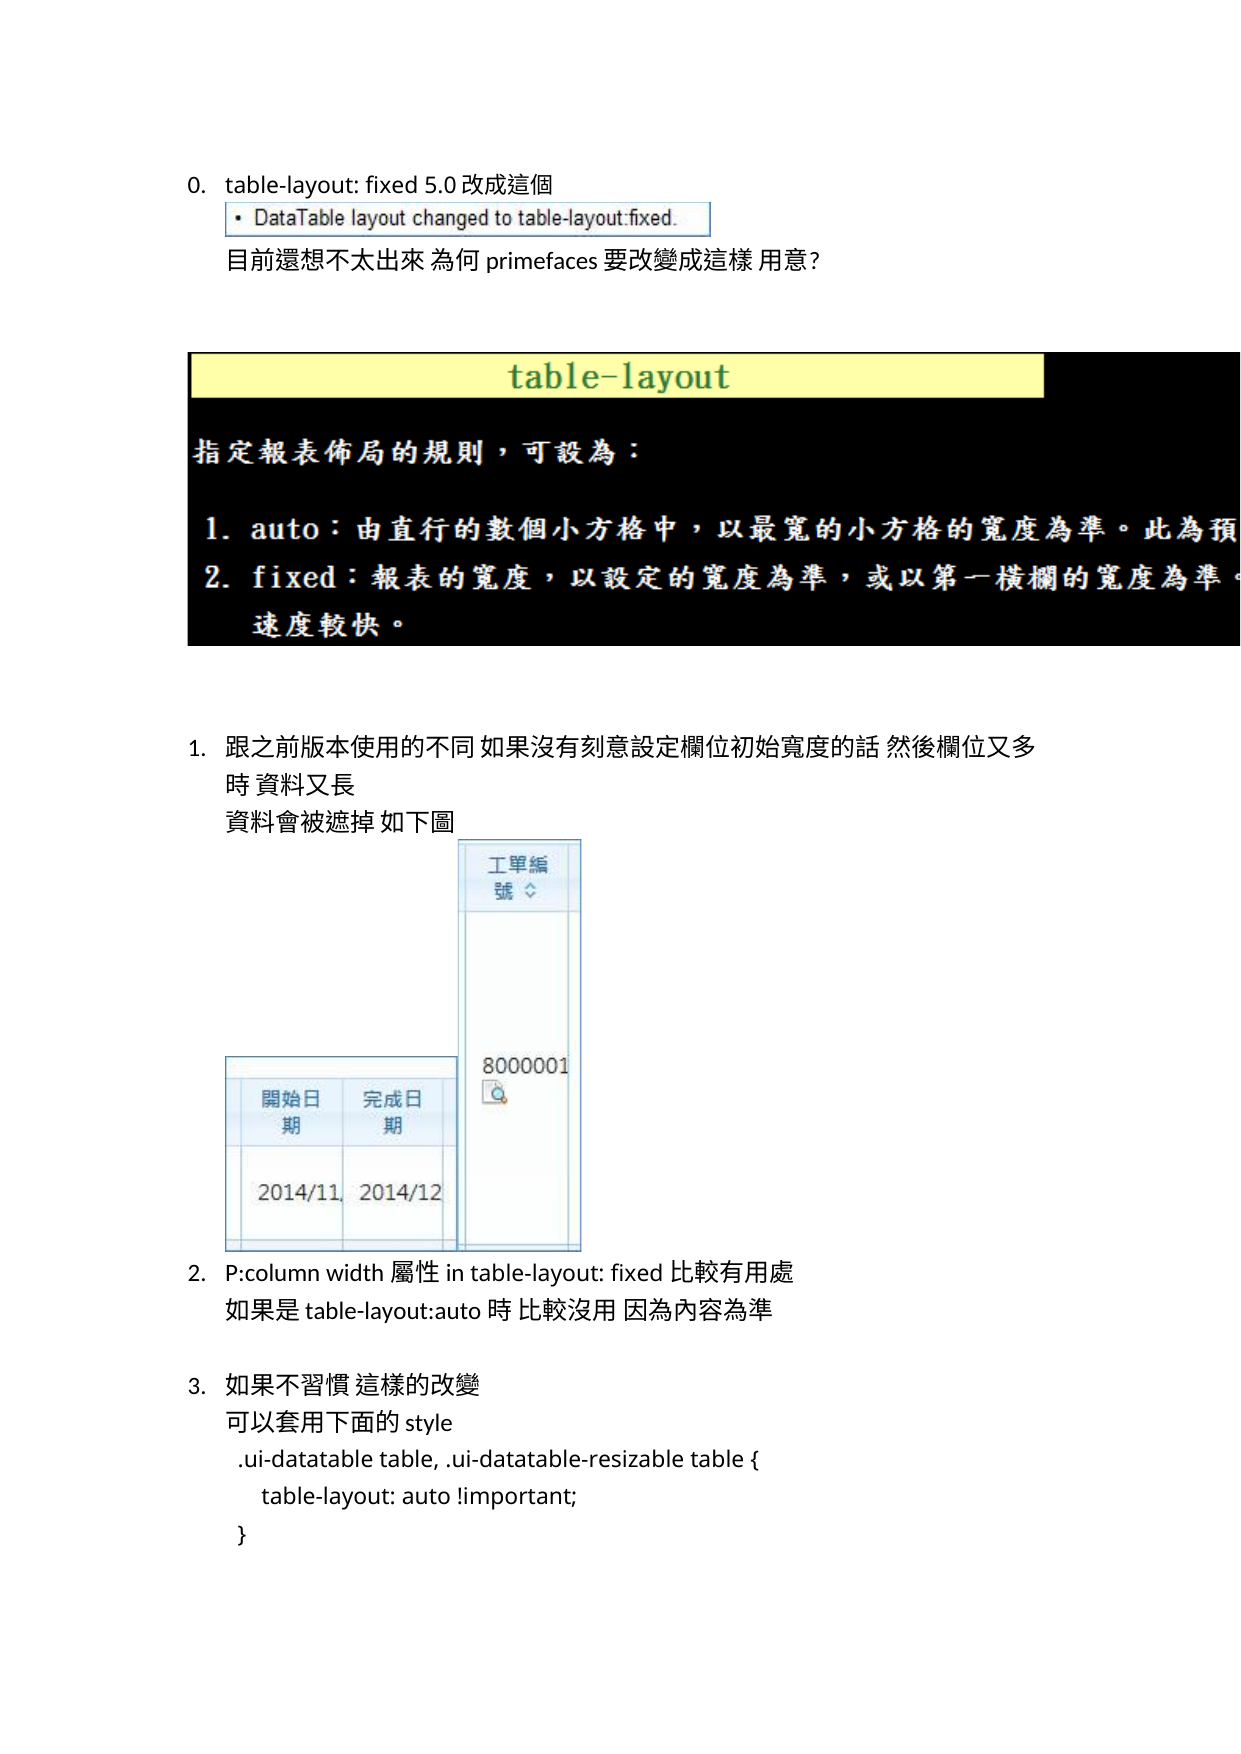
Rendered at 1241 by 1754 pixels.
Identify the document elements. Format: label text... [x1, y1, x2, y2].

list P:column width 屬性 in table-layout: fixed 比較有用處 [187, 1252, 1053, 1289]
list 如果不習慣 這樣的改變 [187, 1364, 1053, 1402]
list table-layout: fixed 5.0改成這個 [187, 164, 1053, 202]
text table-layout: auto !important; [237, 1477, 1053, 1514]
list 資料會被遮掉 如下圖 [225, 802, 1053, 839]
list 可以套用下面的style [225, 1402, 1053, 1439]
list 跟之前版本使用的不同 如果沒有刻意設定欄位初始寬度的話 然後欄位又多時 資料又長 [187, 727, 1053, 802]
picture [225, 839, 582, 1252]
list 如果是table-layout:auto 時 比較沒用 因為內容為準 [225, 1289, 1053, 1327]
list 目前還想不太出來 為何primefaces要改變成這樣 用意? [225, 239, 1053, 277]
text .ui-datatable table, .ui-datatable-resizable table { [237, 1439, 1053, 1477]
picture [187, 352, 1241, 646]
text } [237, 1514, 1053, 1552]
picture [225, 202, 711, 237]
